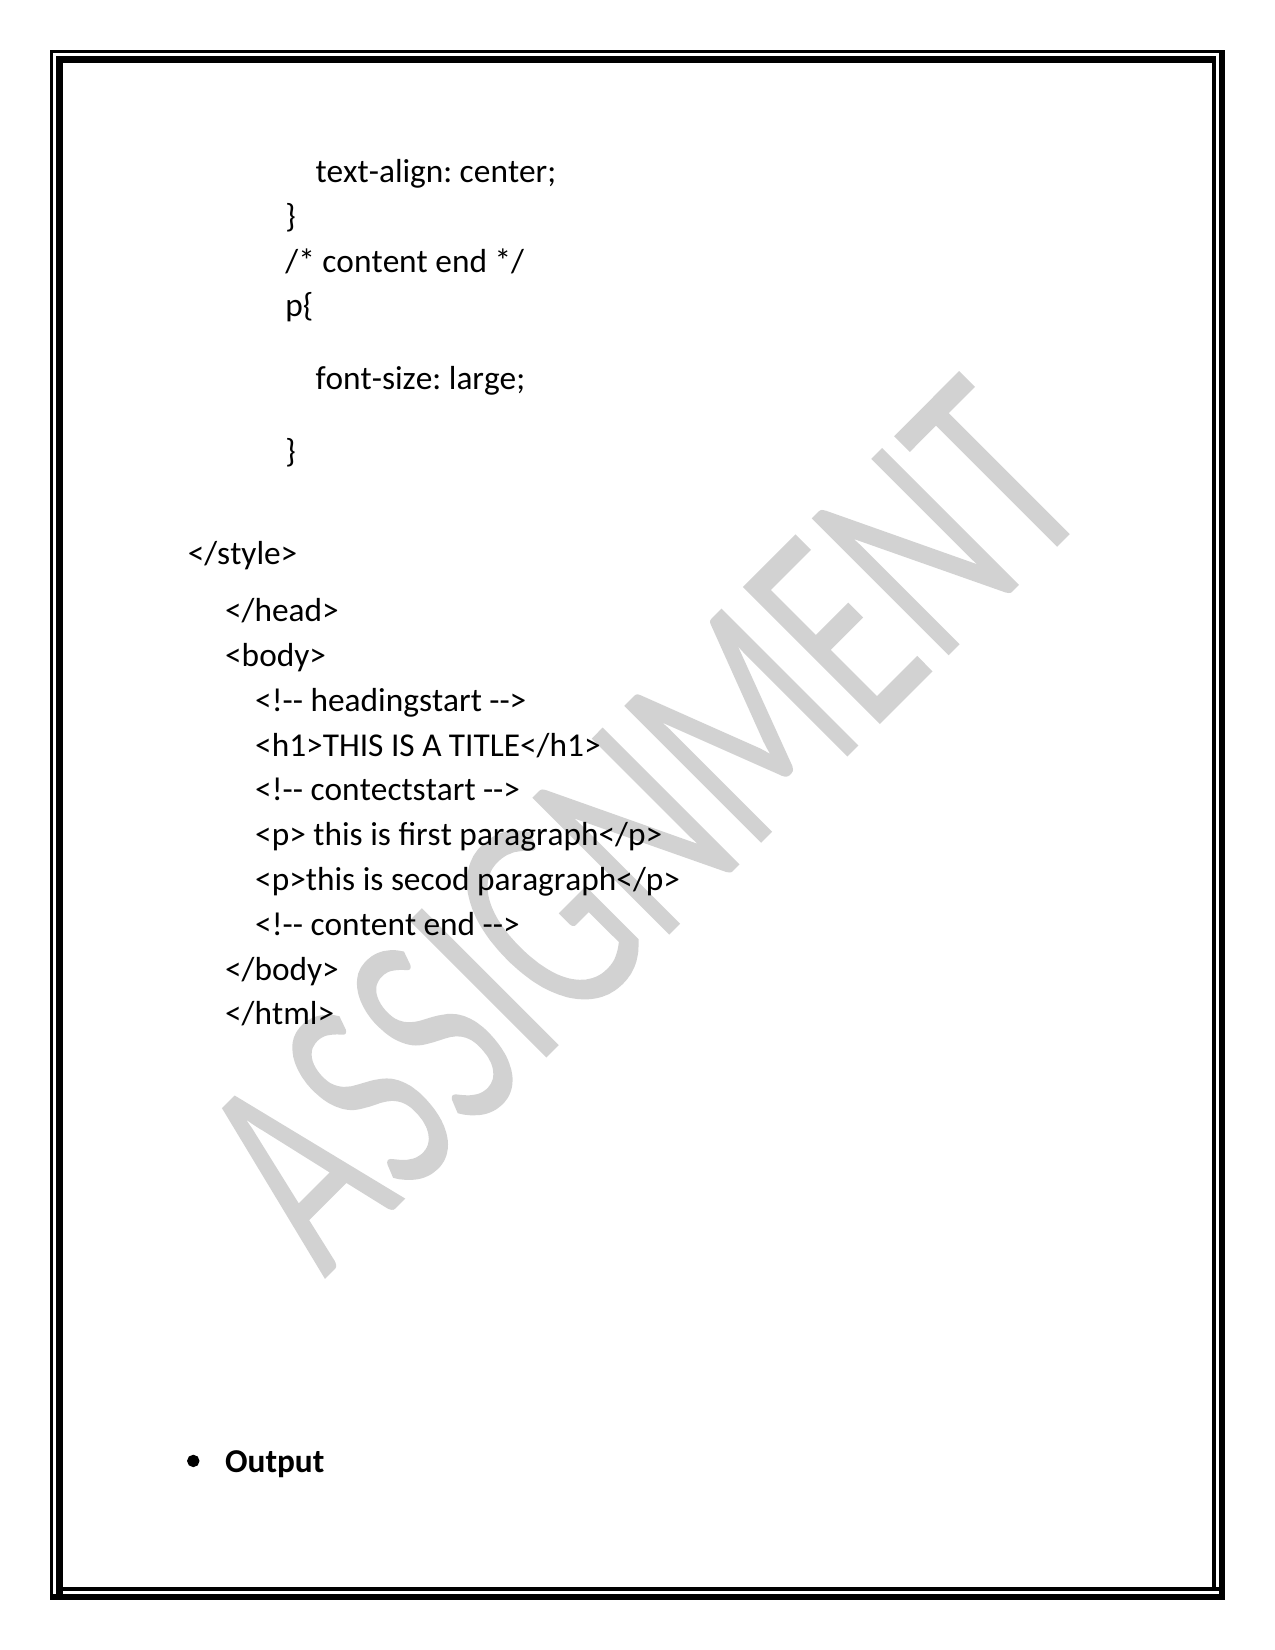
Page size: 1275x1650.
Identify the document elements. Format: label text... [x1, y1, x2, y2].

list <body> [225, 634, 1134, 675]
list <h1>THIS IS A TITLE</h1> [225, 723, 1134, 764]
list p{ [225, 284, 1134, 325]
list <!-- headingstart --> [225, 679, 1134, 719]
list <p>this is secod paragraph</p> [225, 858, 1134, 899]
text </style> [150, 532, 1134, 573]
list </head> [225, 589, 1134, 630]
list </html> [225, 992, 1134, 1033]
list } [225, 195, 1134, 236]
list /* content end */ [225, 239, 1134, 280]
list text-align: center; [225, 150, 1134, 191]
list } [225, 430, 1134, 471]
list <!-- contectstart --> [225, 768, 1134, 809]
list font-size: large; [225, 357, 1134, 398]
list Output [187, 1440, 1134, 1481]
list </body> [225, 947, 1134, 988]
list <!-- content end --> [225, 903, 1134, 943]
list <p> this is first paragraph</p> [225, 813, 1134, 854]
